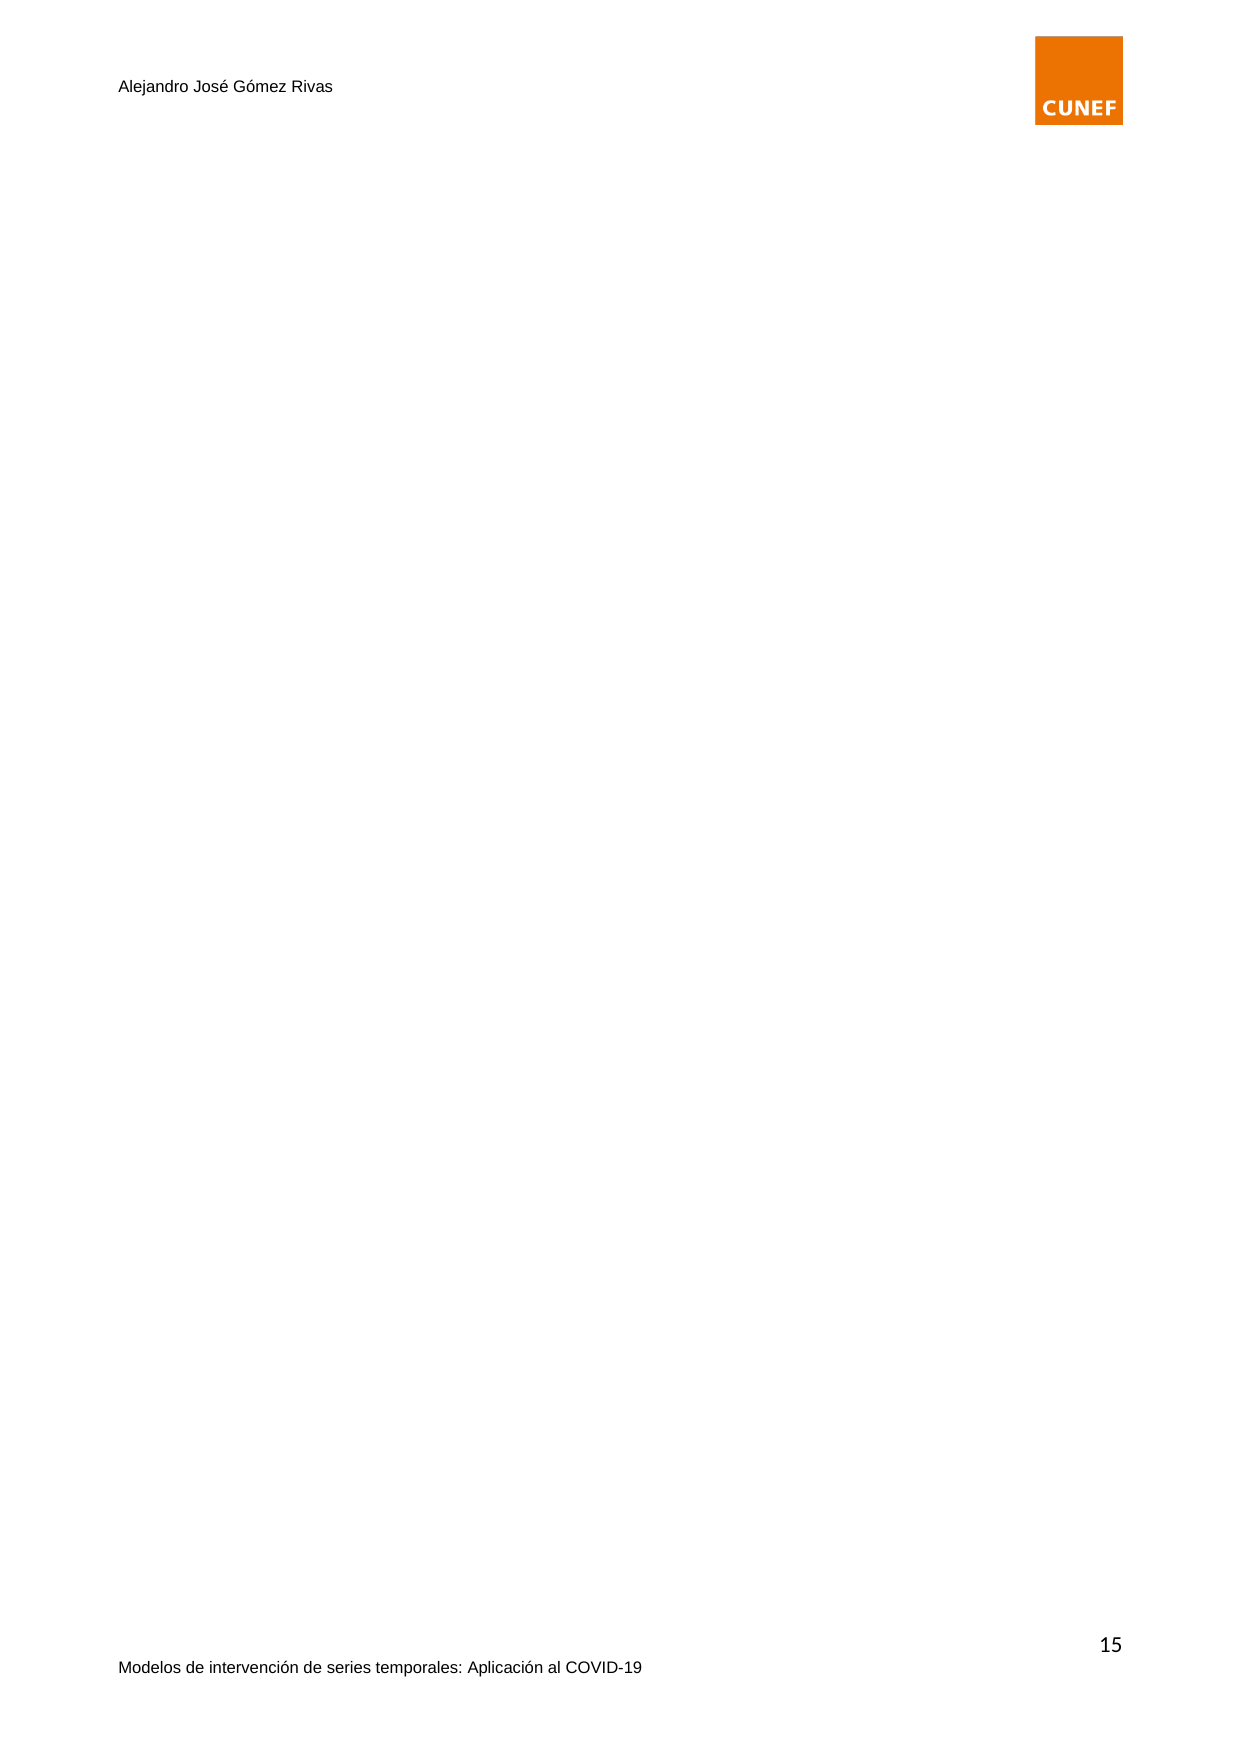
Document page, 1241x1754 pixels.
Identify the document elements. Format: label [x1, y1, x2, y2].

picture [1026, 31, 1130, 129]
